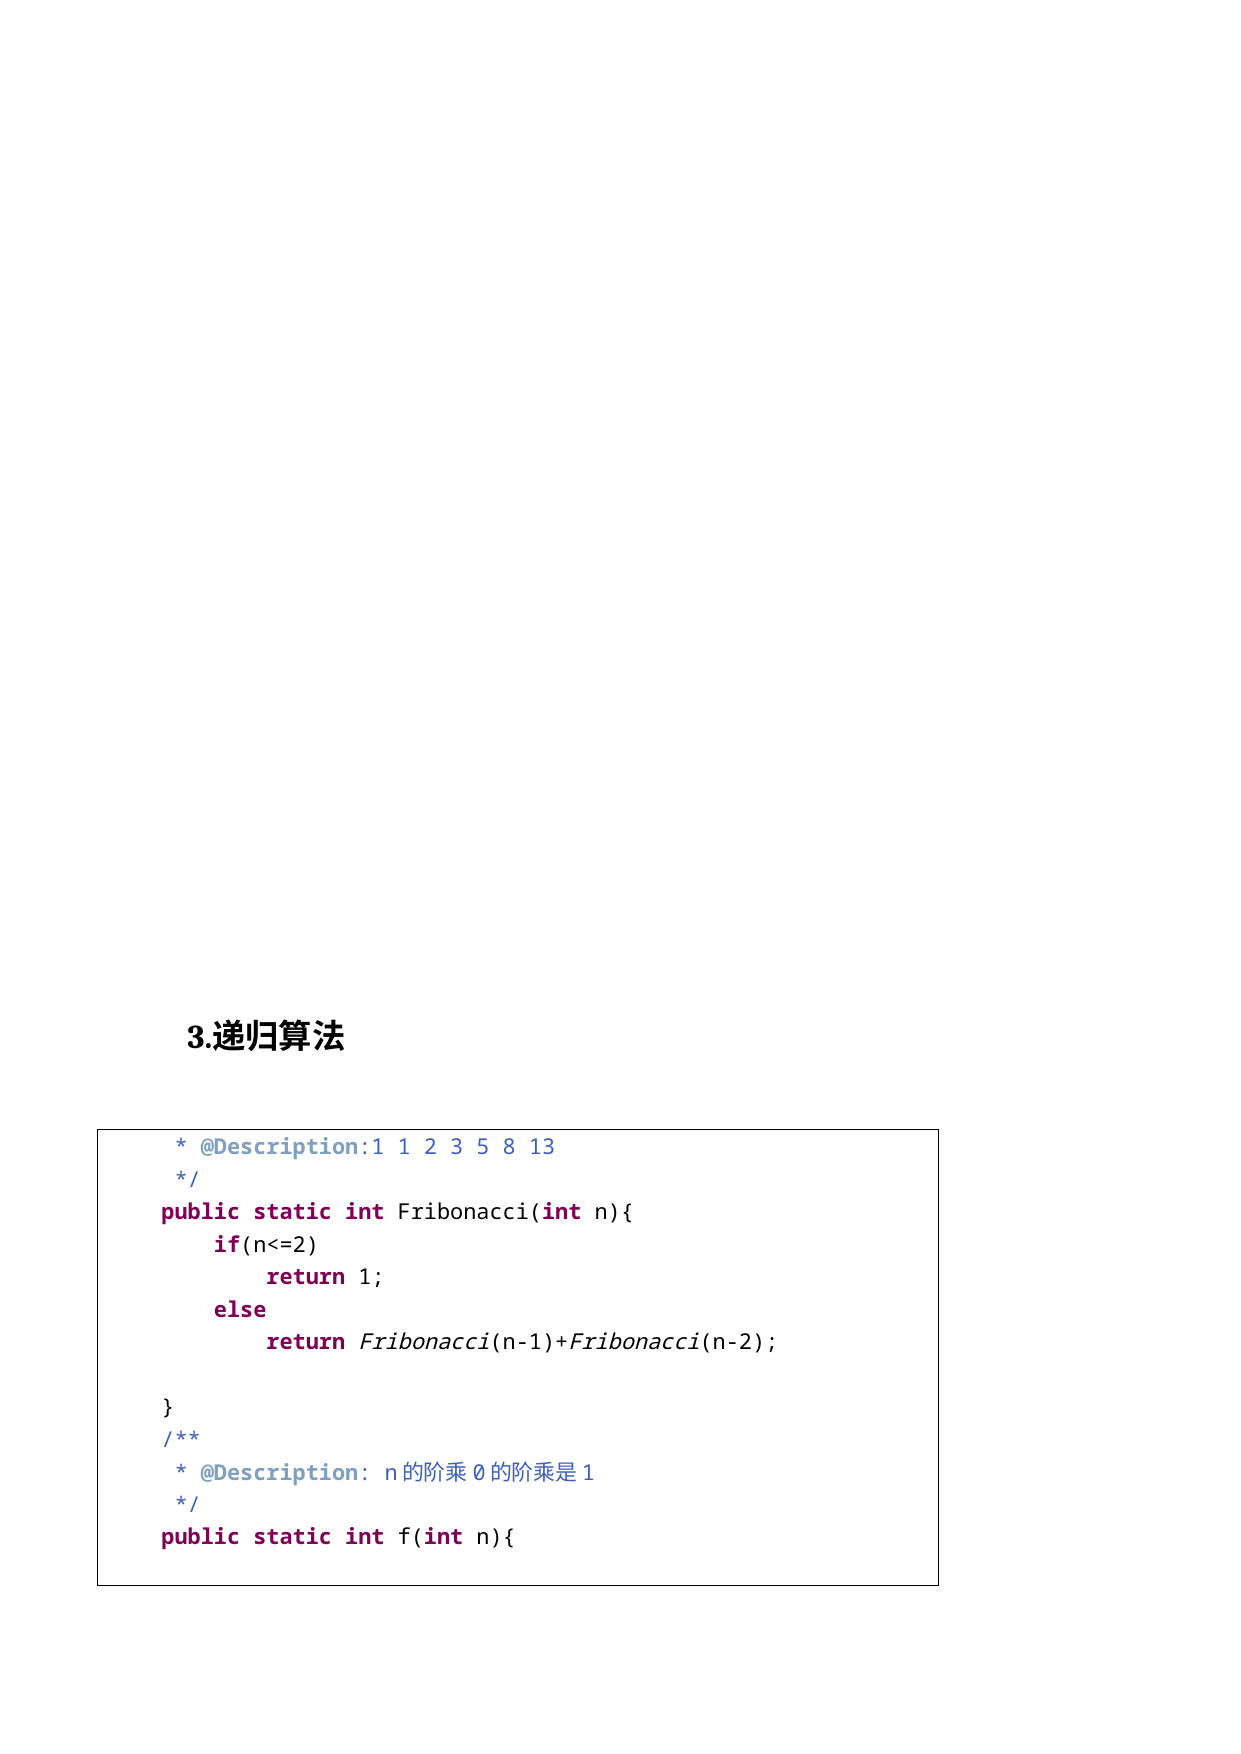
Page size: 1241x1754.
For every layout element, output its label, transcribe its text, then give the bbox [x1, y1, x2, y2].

subtitle 3.递归算法 [187, 1002, 1053, 1067]
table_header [98, 1130, 938, 1585]
